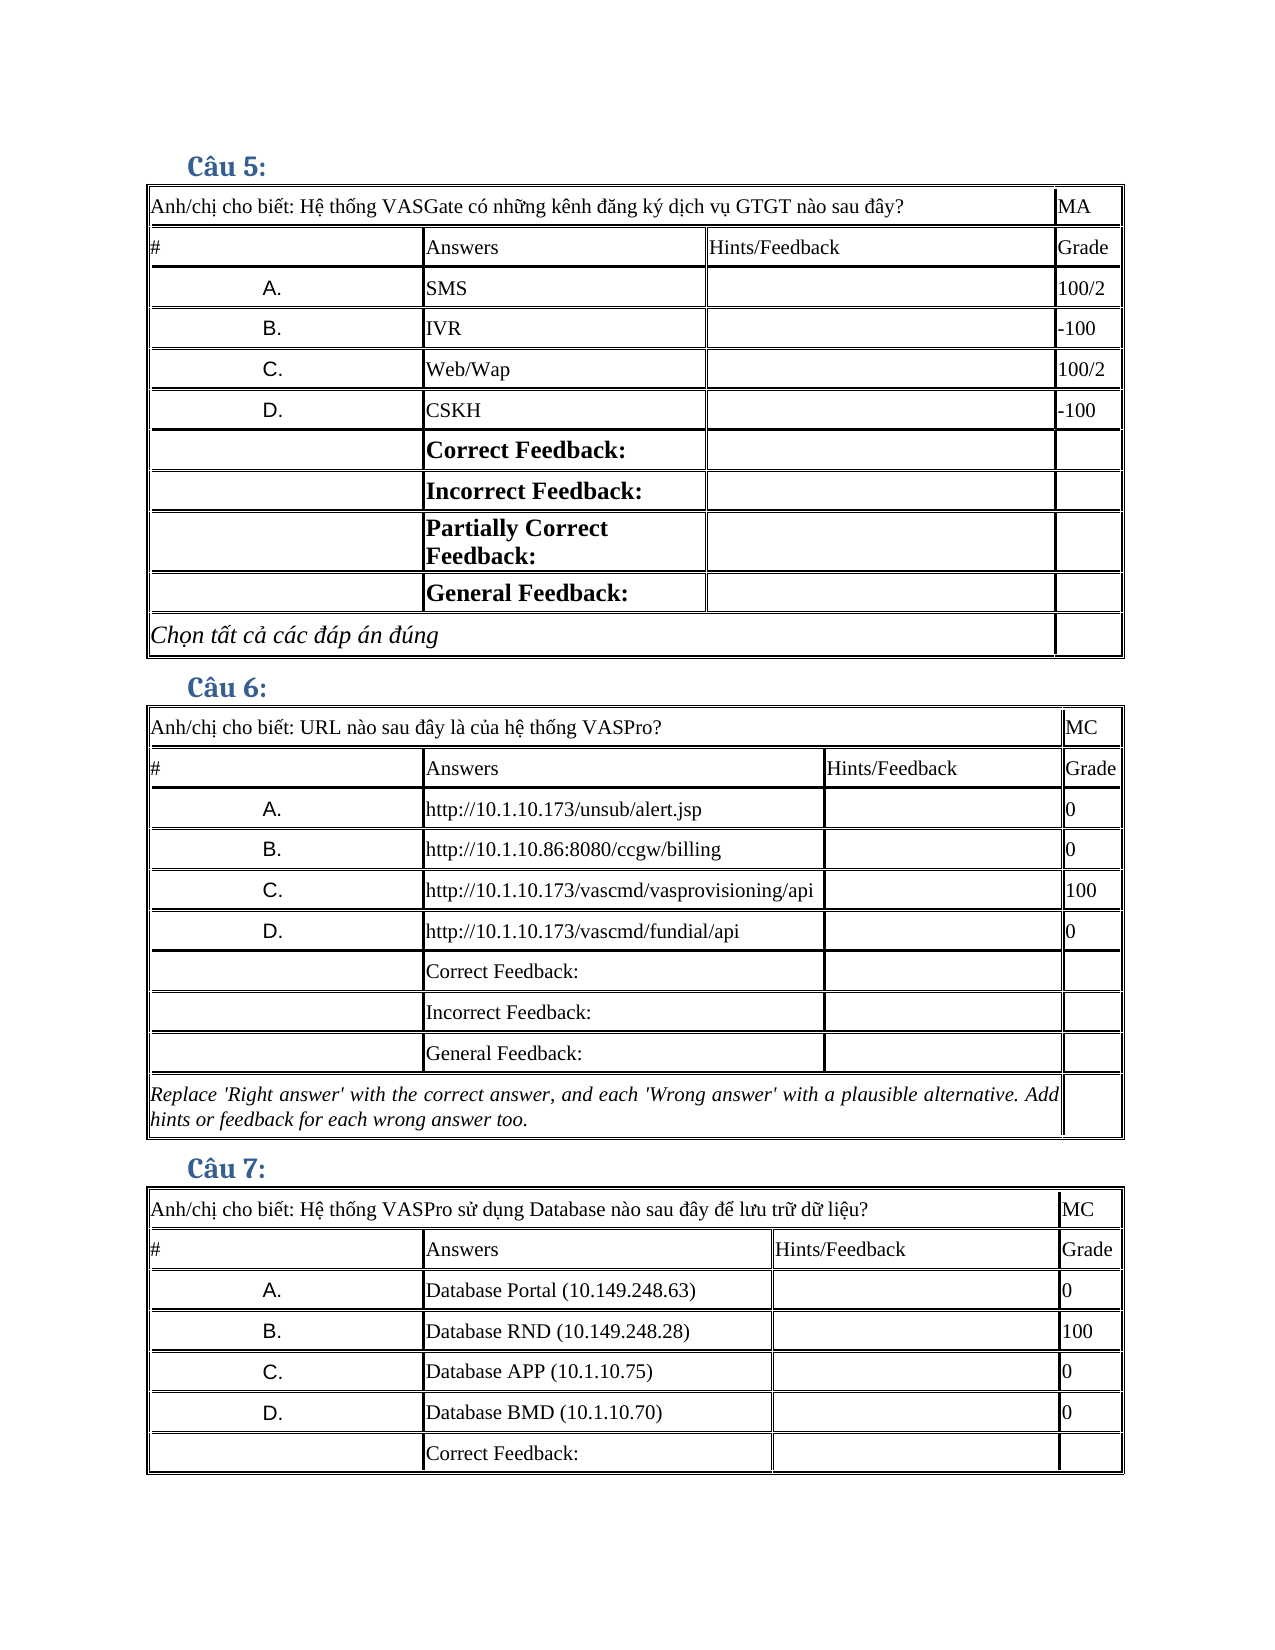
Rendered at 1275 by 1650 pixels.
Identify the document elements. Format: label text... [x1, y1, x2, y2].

table_cell [826, 789, 1061, 827]
table_cell Answers [425, 228, 705, 265]
table_cell [150, 265, 422, 306]
table_cell Replace 'Right answer' with the correct answer, and each 'Wrong answer' with a plausible alternative. Add hints or feedback for each wrong answer too. [150, 1071, 1063, 1137]
table_cell General Feedback: [425, 574, 705, 611]
table_cell [150, 1030, 422, 1071]
table_cell [708, 309, 1054, 346]
table_cell [150, 509, 422, 570]
table_cell Database RND (10.149.248.28) [425, 1312, 771, 1349]
table_cell [150, 346, 422, 387]
table_cell http://10.1.10.173/vascmd/fundial/api [425, 912, 823, 949]
table_cell -100 [1057, 387, 1122, 428]
table_cell Partially Correct Feedback: [425, 513, 705, 570]
table_cell [1063, 990, 1123, 1030]
table_cell 100/2 [1057, 346, 1122, 387]
table_cell [774, 1393, 1058, 1431]
table_cell 0 [1059, 1268, 1123, 1308]
table_cell [148, 469, 423, 509]
table_cell Correct Feedback: [425, 431, 705, 469]
table_cell [1057, 509, 1122, 570]
table_cell [774, 1271, 1058, 1308]
table_cell Grade [1059, 1227, 1123, 1268]
table_cell http://10.1.10.173/unsub/alert.jsp [425, 789, 823, 827]
table_cell [148, 428, 422, 469]
table_cell 0 [1059, 1390, 1123, 1431]
table_cell 100 [1065, 868, 1122, 908]
table_cell [708, 350, 1054, 387]
table_cell Database APP (10.1.10.75) [425, 1353, 771, 1390]
table_cell [148, 990, 423, 1030]
table_cell [708, 472, 1054, 509]
table_cell Incorrect Feedback: [425, 993, 823, 1030]
table_cell Correct Feedback: [425, 952, 823, 990]
table_cell [150, 570, 422, 611]
table_cell # [150, 745, 422, 786]
table_cell Answers [425, 1230, 771, 1268]
table_cell [148, 1431, 423, 1471]
table_cell 0 [1061, 1349, 1122, 1390]
table_cell 100/2 [1057, 265, 1121, 306]
table_header MC [1063, 708, 1121, 745]
table_cell SMS [425, 268, 705, 306]
table_cell [1065, 949, 1121, 990]
table_cell 100 [1061, 1308, 1122, 1349]
table_cell [150, 949, 422, 990]
table_cell [1059, 1431, 1123, 1471]
table_cell [150, 786, 422, 827]
table_cell [774, 1353, 1058, 1390]
table_cell 0 [1065, 786, 1121, 827]
table_header Anh/chị cho biết: Hệ thống VASGate có những kênh đăng ký dịch vụ GTGT nào sau đây? [150, 185, 1055, 224]
table_cell [150, 1349, 422, 1390]
table_header MA [1055, 187, 1121, 224]
table_cell Incorrect Feedback: [425, 472, 705, 509]
table_cell Database BMD (10.1.10.70) [425, 1393, 771, 1431]
table_cell IVR [425, 309, 705, 346]
table_cell [708, 513, 1054, 570]
table_cell [1055, 611, 1123, 655]
table_cell [708, 431, 1054, 469]
table_cell Answers [425, 749, 823, 786]
table_cell [826, 1034, 1061, 1071]
table_cell Hints/Feedback [774, 1230, 1058, 1268]
table_cell 0 [1063, 827, 1123, 867]
table_cell [826, 912, 1061, 949]
table_cell Grade [1065, 745, 1122, 786]
table_cell Hints/Feedback [708, 228, 1054, 265]
table_cell 0 [1065, 908, 1122, 949]
table_cell [150, 908, 422, 949]
table_cell http://10.1.10.86:8080/ccgw/billing [425, 830, 823, 867]
table_cell -100 [1055, 306, 1123, 346]
table_cell [1063, 1071, 1122, 1137]
table_cell [773, 1434, 1059, 1471]
table_header Anh/chị cho biết: Hệ thống VASPro sử dụng Database nào sau đây để lưu trữ dữ liệu? [150, 1190, 1059, 1227]
table_cell Grade [1057, 224, 1122, 265]
table_cell CSKH [425, 391, 705, 428]
table_cell [1057, 428, 1123, 469]
table_cell [150, 1308, 422, 1349]
table_cell [708, 391, 1054, 428]
table_cell # [148, 1227, 423, 1268]
table_cell # [150, 224, 422, 265]
table_cell [708, 268, 1054, 306]
table_cell [148, 827, 423, 867]
table_cell Hints/Feedback [826, 749, 1061, 786]
table_cell Web/Wap [425, 350, 705, 387]
table_cell http://10.1.10.173/vascmd/vasprovisioning/api [425, 871, 823, 908]
table_cell [826, 830, 1061, 867]
table_cell [1065, 1030, 1122, 1071]
table_cell [148, 1390, 423, 1431]
table_header Anh/chị cho biết: URL nào sau đây là của hệ thống VASPro? [150, 706, 1063, 745]
table_cell [150, 868, 422, 908]
table_cell Chọn tất cả các đáp án đúng [148, 611, 1055, 655]
table_cell General Feedback: [425, 1034, 823, 1071]
table_cell [150, 387, 422, 428]
table_cell [1055, 469, 1123, 509]
table_cell Database Portal (10.149.248.63) [425, 1271, 771, 1308]
table_cell [826, 993, 1061, 1030]
table_cell Correct Feedback: [423, 1434, 773, 1471]
table_cell [774, 1312, 1058, 1349]
table_cell [148, 1268, 423, 1308]
table_header MC [1059, 1190, 1121, 1227]
table_cell [708, 574, 1054, 611]
table_cell [1057, 570, 1122, 611]
table_cell [826, 952, 1061, 990]
table_cell [148, 306, 423, 346]
table_cell [826, 871, 1061, 908]
